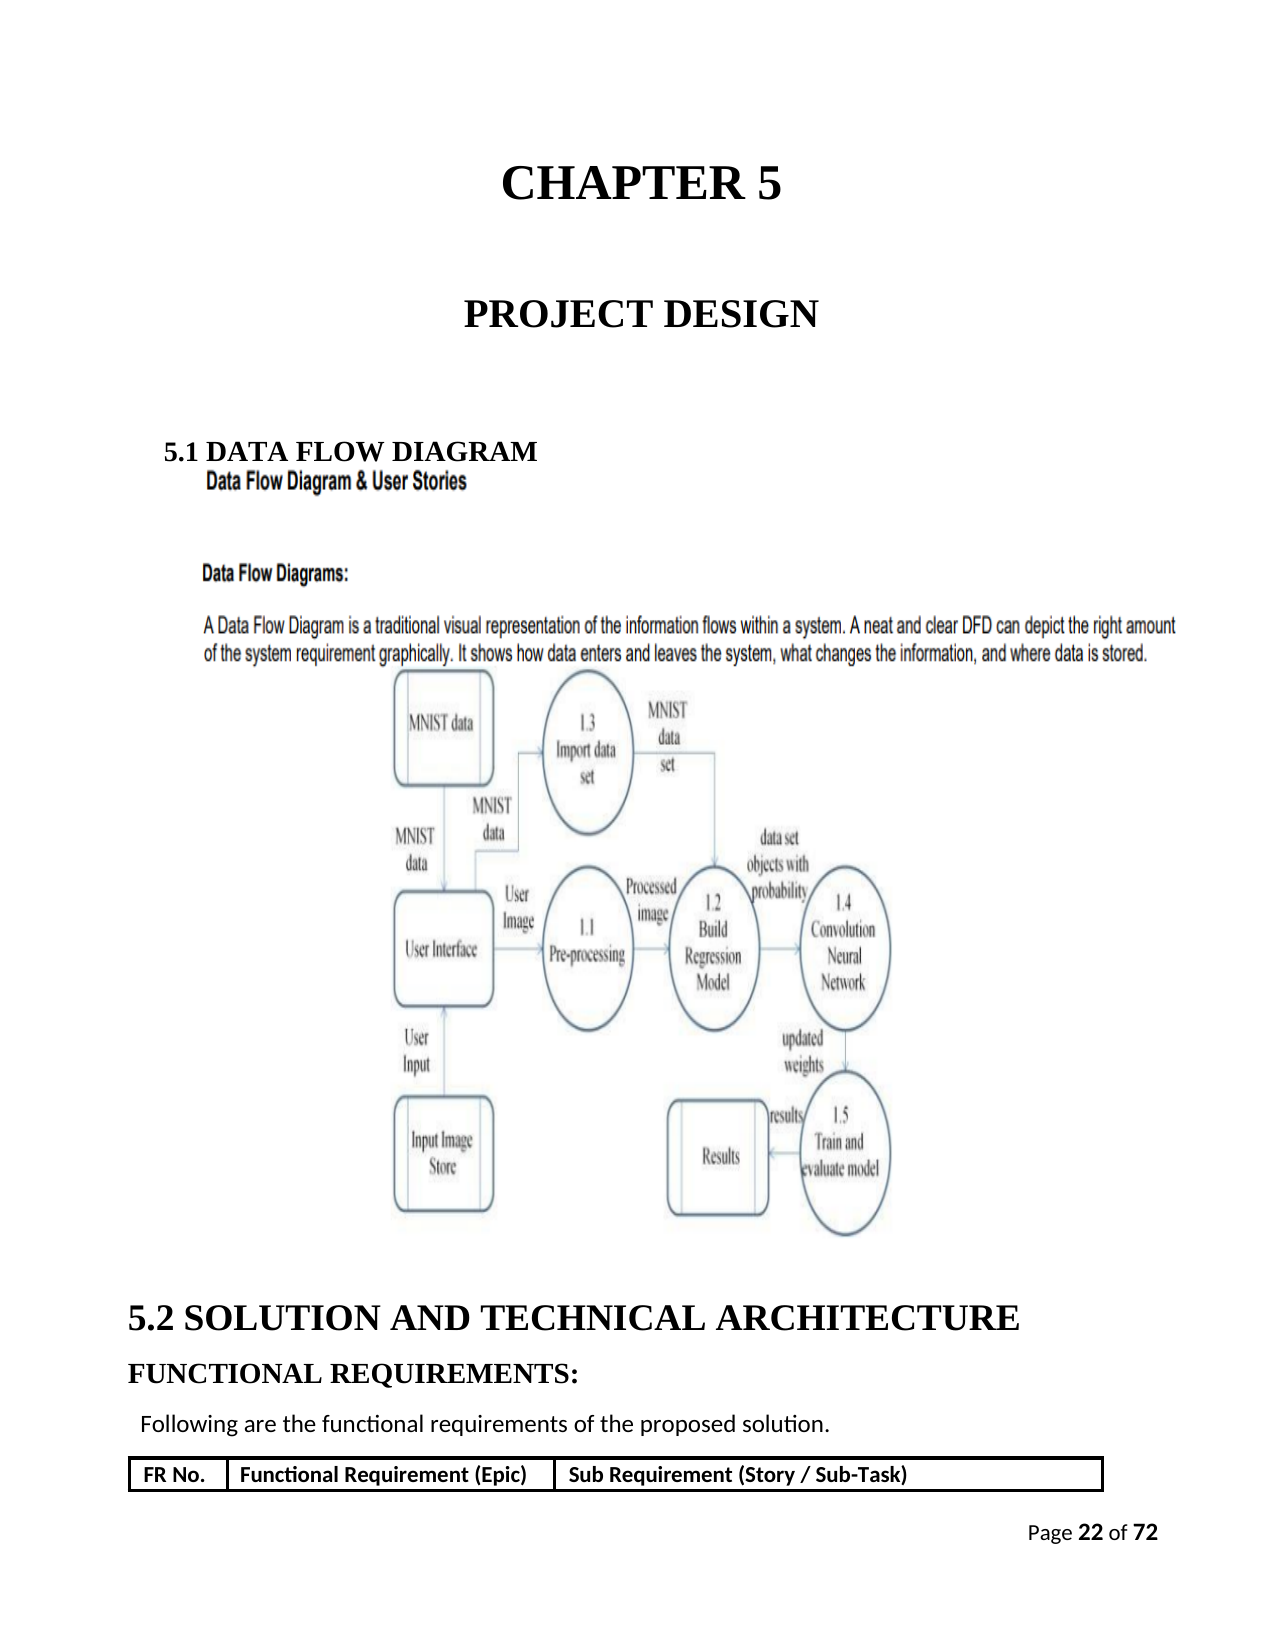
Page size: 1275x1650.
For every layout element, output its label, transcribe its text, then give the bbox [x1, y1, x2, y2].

table_header Functional Requirement (Epic) [229, 1460, 553, 1488]
picture [192, 467, 1186, 1271]
text PROJECT DESIGN [117, 289, 1166, 336]
subtitle FUNCTIONAL REQUIREMENTS: [128, 1356, 1158, 1389]
subtitle 5.2 SOLUTION AND TECHNICAL ARCHITECTURE [128, 1296, 1158, 1339]
table_header FR No. [131, 1460, 226, 1488]
text Following are the functional requirements of the proposed solution. [140, 1408, 1158, 1439]
text CHAPTER 5 [117, 153, 1166, 210]
table_header Sub Requirement (Story / Sub-Task) [556, 1460, 1101, 1488]
text 5.1 DATA FLOW DIAGRAM [164, 434, 874, 468]
